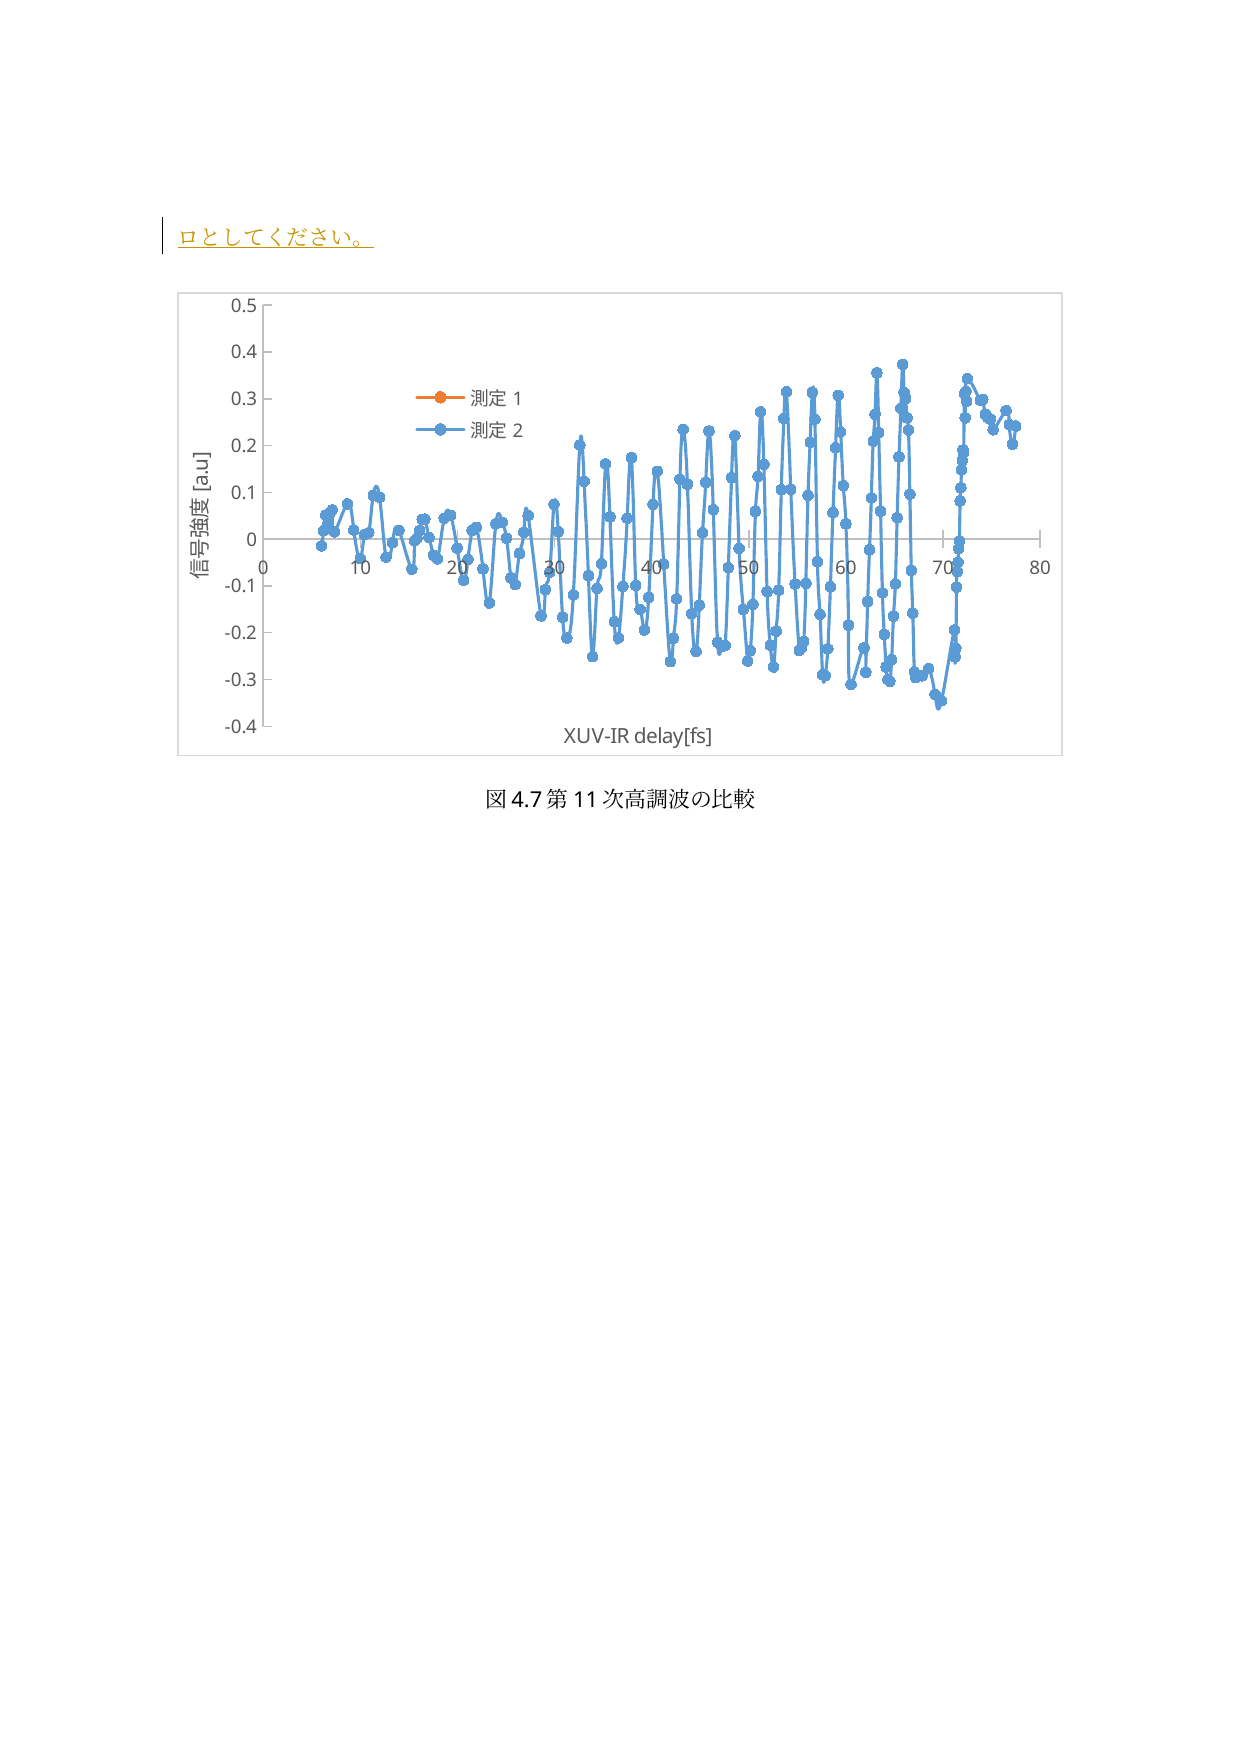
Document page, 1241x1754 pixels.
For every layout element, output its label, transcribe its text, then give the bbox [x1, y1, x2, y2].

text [177, 217, 1063, 254]
text 図4.7第11次高調波の比較 [177, 779, 1063, 817]
